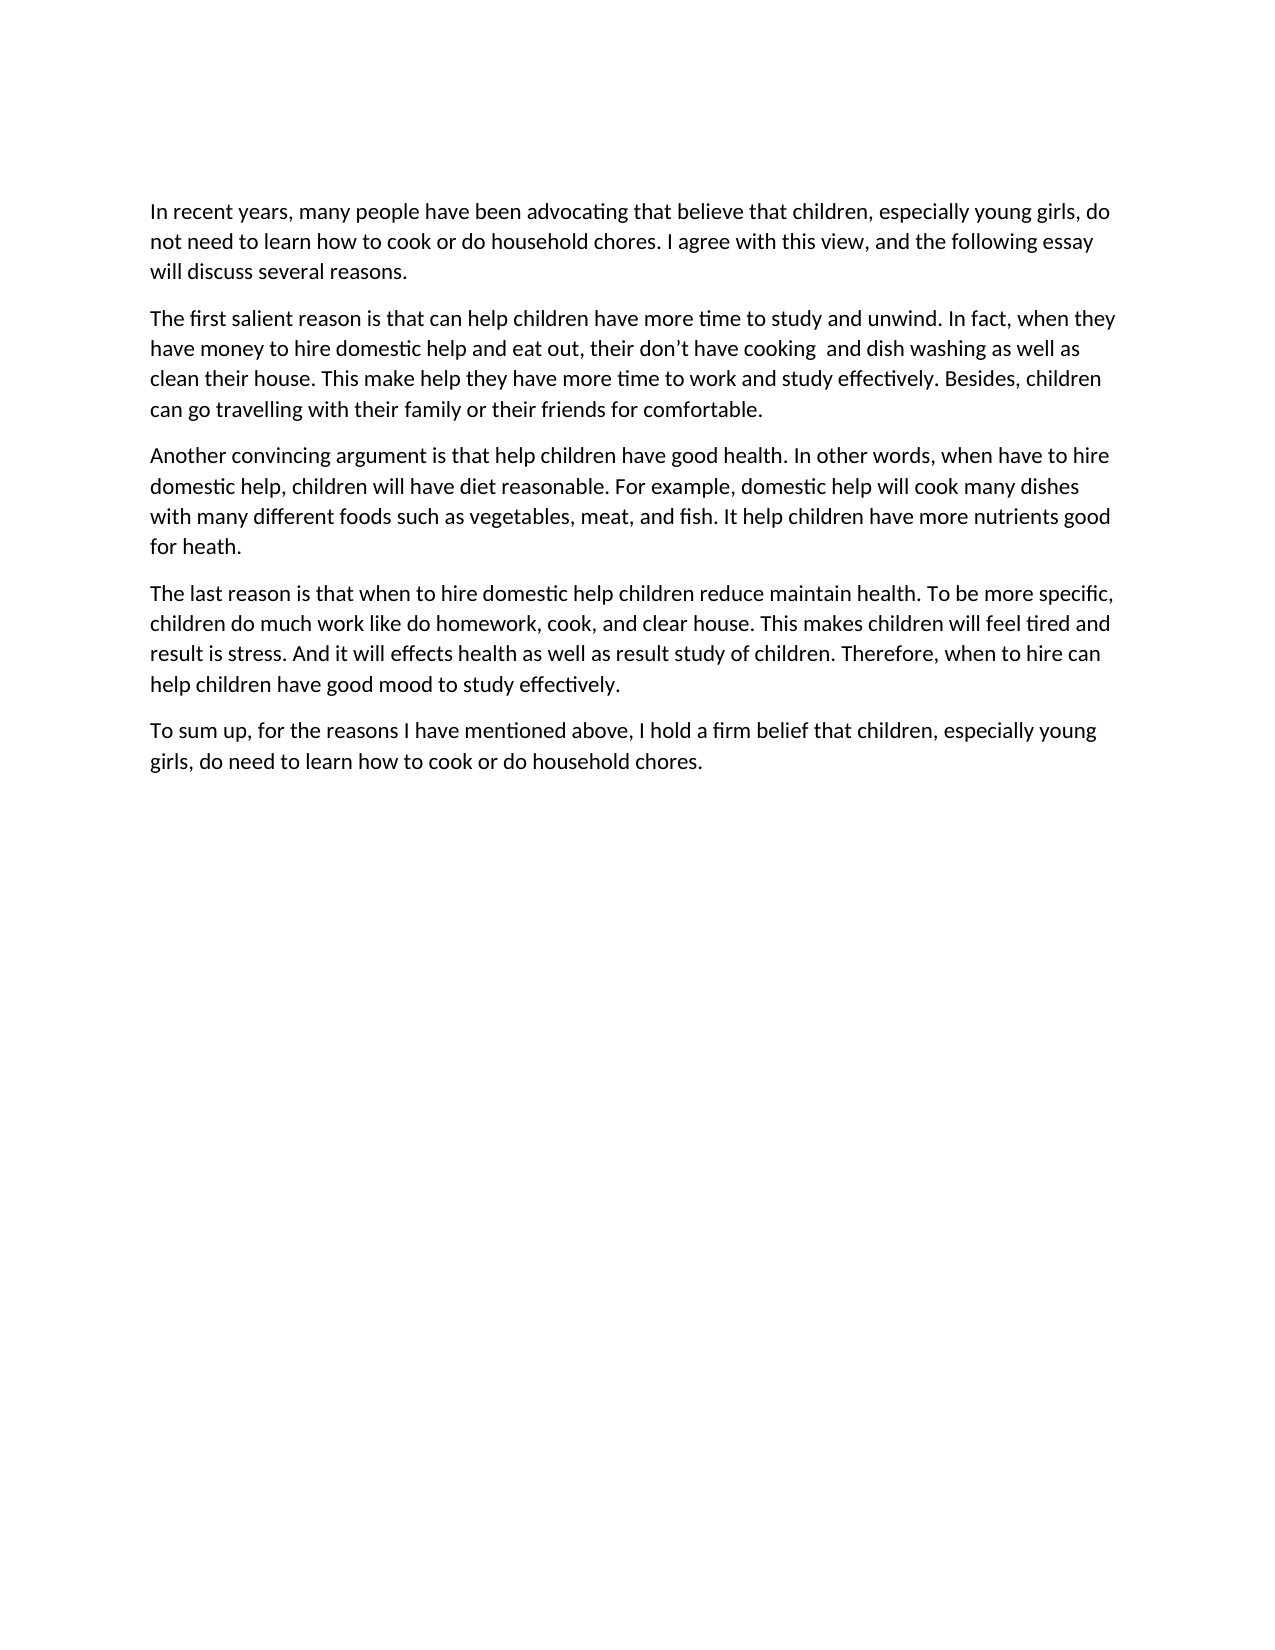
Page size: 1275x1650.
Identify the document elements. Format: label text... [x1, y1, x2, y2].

text In recent years, many people have been advocating that believe that children, especially young girls, do not need to learn how to cook or do household chores. I agree with this view, and the following essay will discuss several reasons. [150, 197, 1125, 285]
text The first salient reason is that can help children have more time to study and unwind. In fact, when they have money to hire domestic help and eat out, their don’t have cooking and dish washing as well as clean their house. This make help they have more time to work and study effectively. Besides, children can go travelling with their family or their friends for comfortable. [150, 304, 1125, 423]
text To sum up, for the reasons I have mentioned above, I hold a firm belief that children, especially young girls, do need to learn how to cook or do household chores. [150, 717, 1125, 775]
text The last reason is that when to hire domestic help children reduce maintain health. To be more specific, children do much work like do homework, cook, and clear house. This makes children will feel tired and result is stress. And it will effects health as well as result study of children. Therefore, when to hire can help children have good mood to study effectively. [150, 579, 1125, 698]
text Another convincing argument is that help children have good health. In other words, when have to hire domestic help, children will have diet reasonable. For example, domestic help will cook many dishes with many different foods such as vegetables, meat, and fish. It help children have more nutrients good for heath. [150, 442, 1125, 560]
